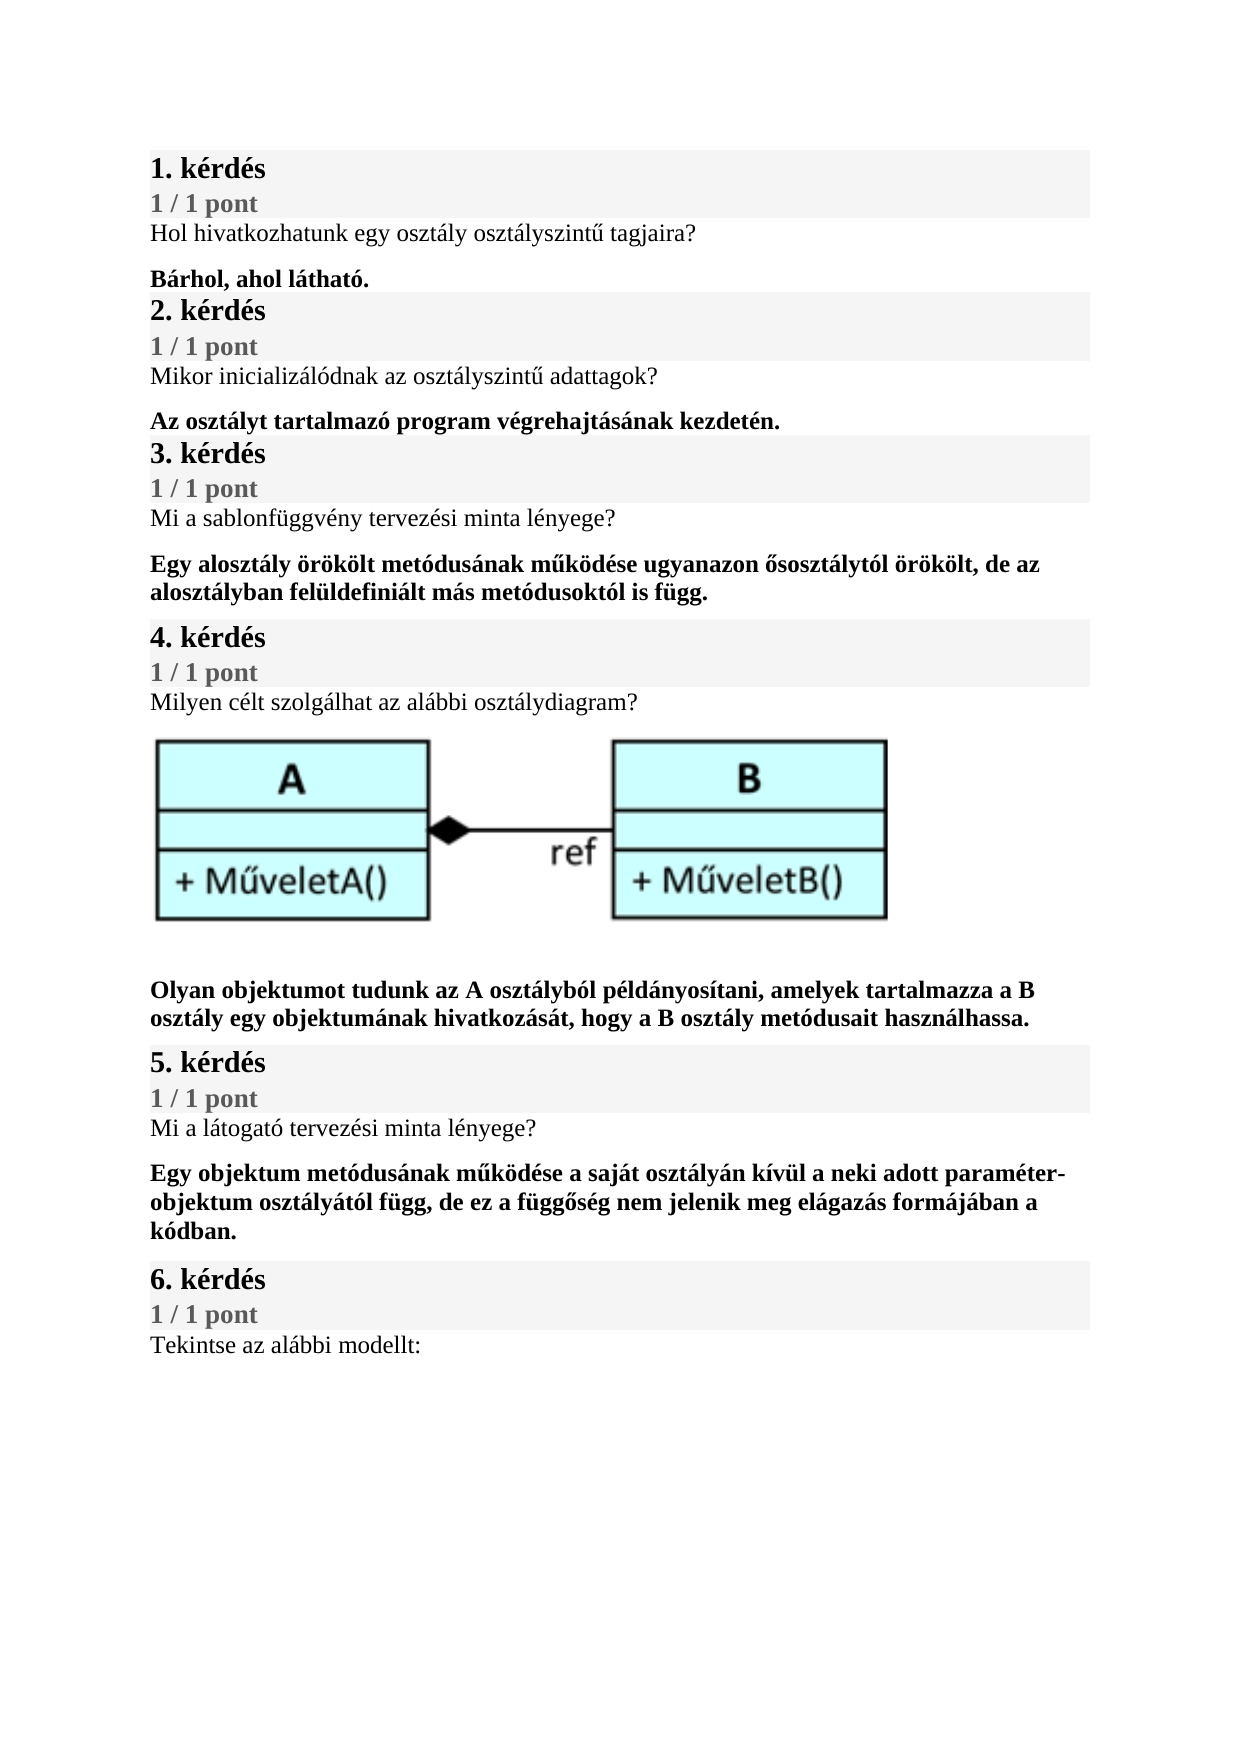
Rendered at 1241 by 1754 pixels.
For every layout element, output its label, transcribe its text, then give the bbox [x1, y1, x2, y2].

text 3. kérdés [150, 435, 1090, 470]
text Egy alosztály örökölt metódusának működése ugyanazon ősosztálytól örökölt, de az alosztályban felüldefiniált más metódusoktól is függ. [150, 549, 1090, 606]
text 1 / 1 pont [150, 1298, 1090, 1330]
text 1 / 1 pont [150, 472, 1090, 503]
text Bárhol, ahol látható. [150, 264, 1090, 292]
text 2. kérdés [150, 292, 1090, 327]
text 5. kérdés [150, 1045, 1090, 1079]
text Olyan objektumot tudunk az A osztályból példányosítani, amelyek tartalmazza a B osztály egy objektumának hivatkozását, hogy a B osztály metódusait használhassa. [150, 975, 1090, 1032]
text Hol hivatkozhatunk egy osztály osztályszintű tagjaira? [150, 218, 1090, 247]
text Mi a látogató tervezési minta lényege? [150, 1113, 1090, 1142]
text Mi a sablonfüggvény tervezési minta lényege? [150, 503, 1090, 532]
text 1 / 1 pont [150, 187, 1090, 218]
text 1 / 1 pont [150, 656, 1090, 687]
text 1. kérdés [150, 150, 1090, 185]
text 6. kérdés [150, 1261, 1090, 1296]
text 1 / 1 pont [150, 330, 1090, 361]
text Mikor inicializálódnak az osztályszintű adattagok? [150, 361, 1090, 389]
picture [150, 734, 888, 930]
text Milyen célt szolgálhat az alábbi osztálydiagram? [150, 687, 1090, 716]
text 4. kérdés [150, 619, 1090, 653]
text Egy objektum metódusának működése a saját osztályán kívül a neki adott paraméter-objektum osztályától függ, de ez a függőség nem jelenik meg elágazás formájában a kódban. [150, 1158, 1090, 1245]
text 1 / 1 pont [150, 1082, 1090, 1113]
text Az osztályt tartalmazó program végrehajtásának kezdetén. [150, 406, 1090, 435]
text Tekintse az alábbi modellt: [150, 1330, 1090, 1358]
